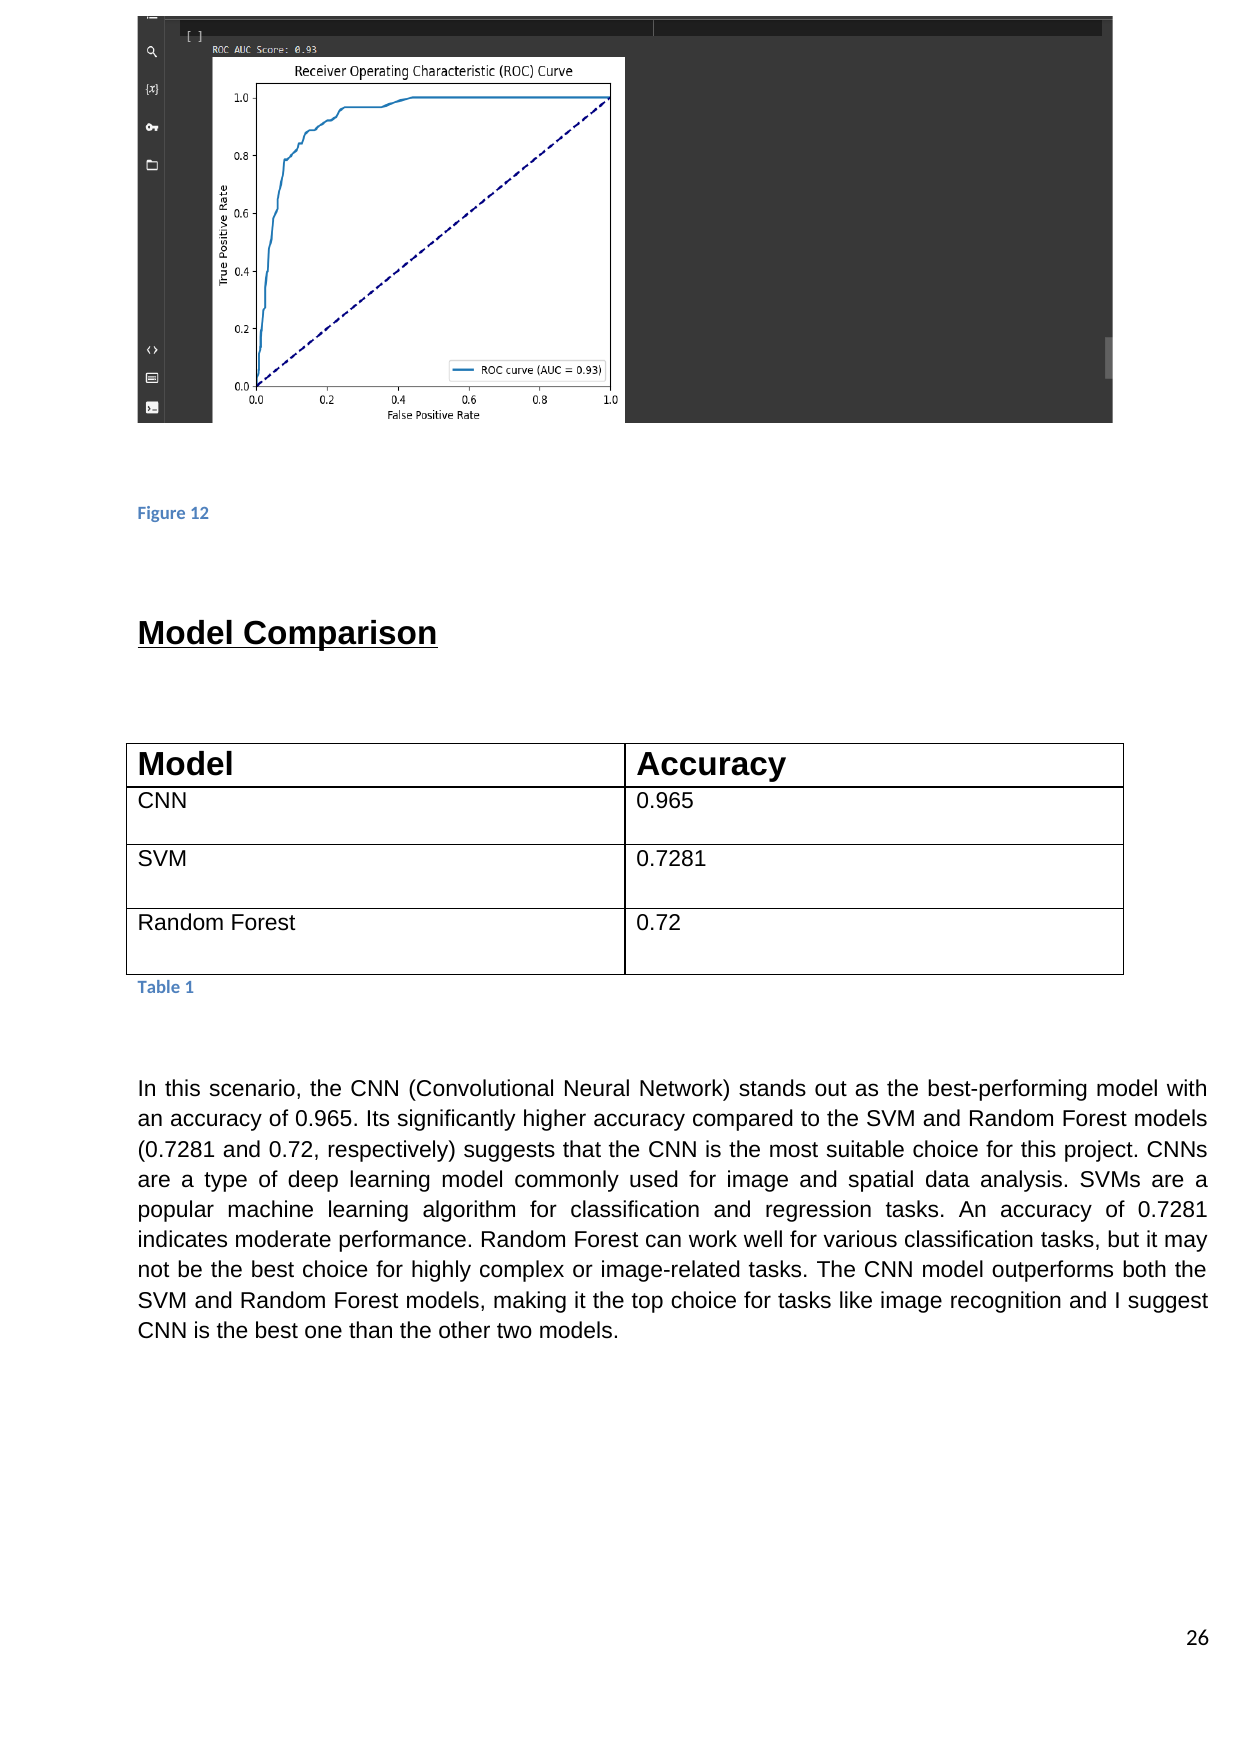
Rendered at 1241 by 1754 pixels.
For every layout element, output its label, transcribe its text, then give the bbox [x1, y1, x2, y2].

table_header Accuracy [626, 744, 1123, 786]
picture [137, 16, 1113, 423]
table_cell 0.72 [626, 909, 1123, 974]
table_header Model [127, 744, 624, 786]
table_cell CNN [127, 788, 624, 844]
table_cell Random Forest [127, 909, 624, 974]
text Model Comparison [137, 613, 1209, 652]
table_cell SVM [127, 845, 624, 907]
table_cell 0.965 [626, 788, 1123, 844]
text In this scenario, the CNN (Convolutional Neural Network) stands out as the best-performing model with an accuracy of 0.965. Its significantly higher accuracy compared to the SVM and Random Forest models (0.7281 and 0.72, respectively) suggests that the CNN is the most suitable choice for this project. CNNs are a type of deep learning model commonly used for image and spatial data analysis. SVMs are a popular machine learning algorithm for classification and regression tasks. An accuracy of 0.7281 indicates moderate performance. Random Forest can work well for various classification tasks, but it may not be the best choice for highly complex or image-related tasks. The CNN model outperforms both the SVM and Random Forest models, making it the top choice for tasks like image recognition and I suggest CNN is the best one than the other two models. [137, 1075, 1209, 1343]
table_cell 0.7281 [626, 845, 1123, 907]
